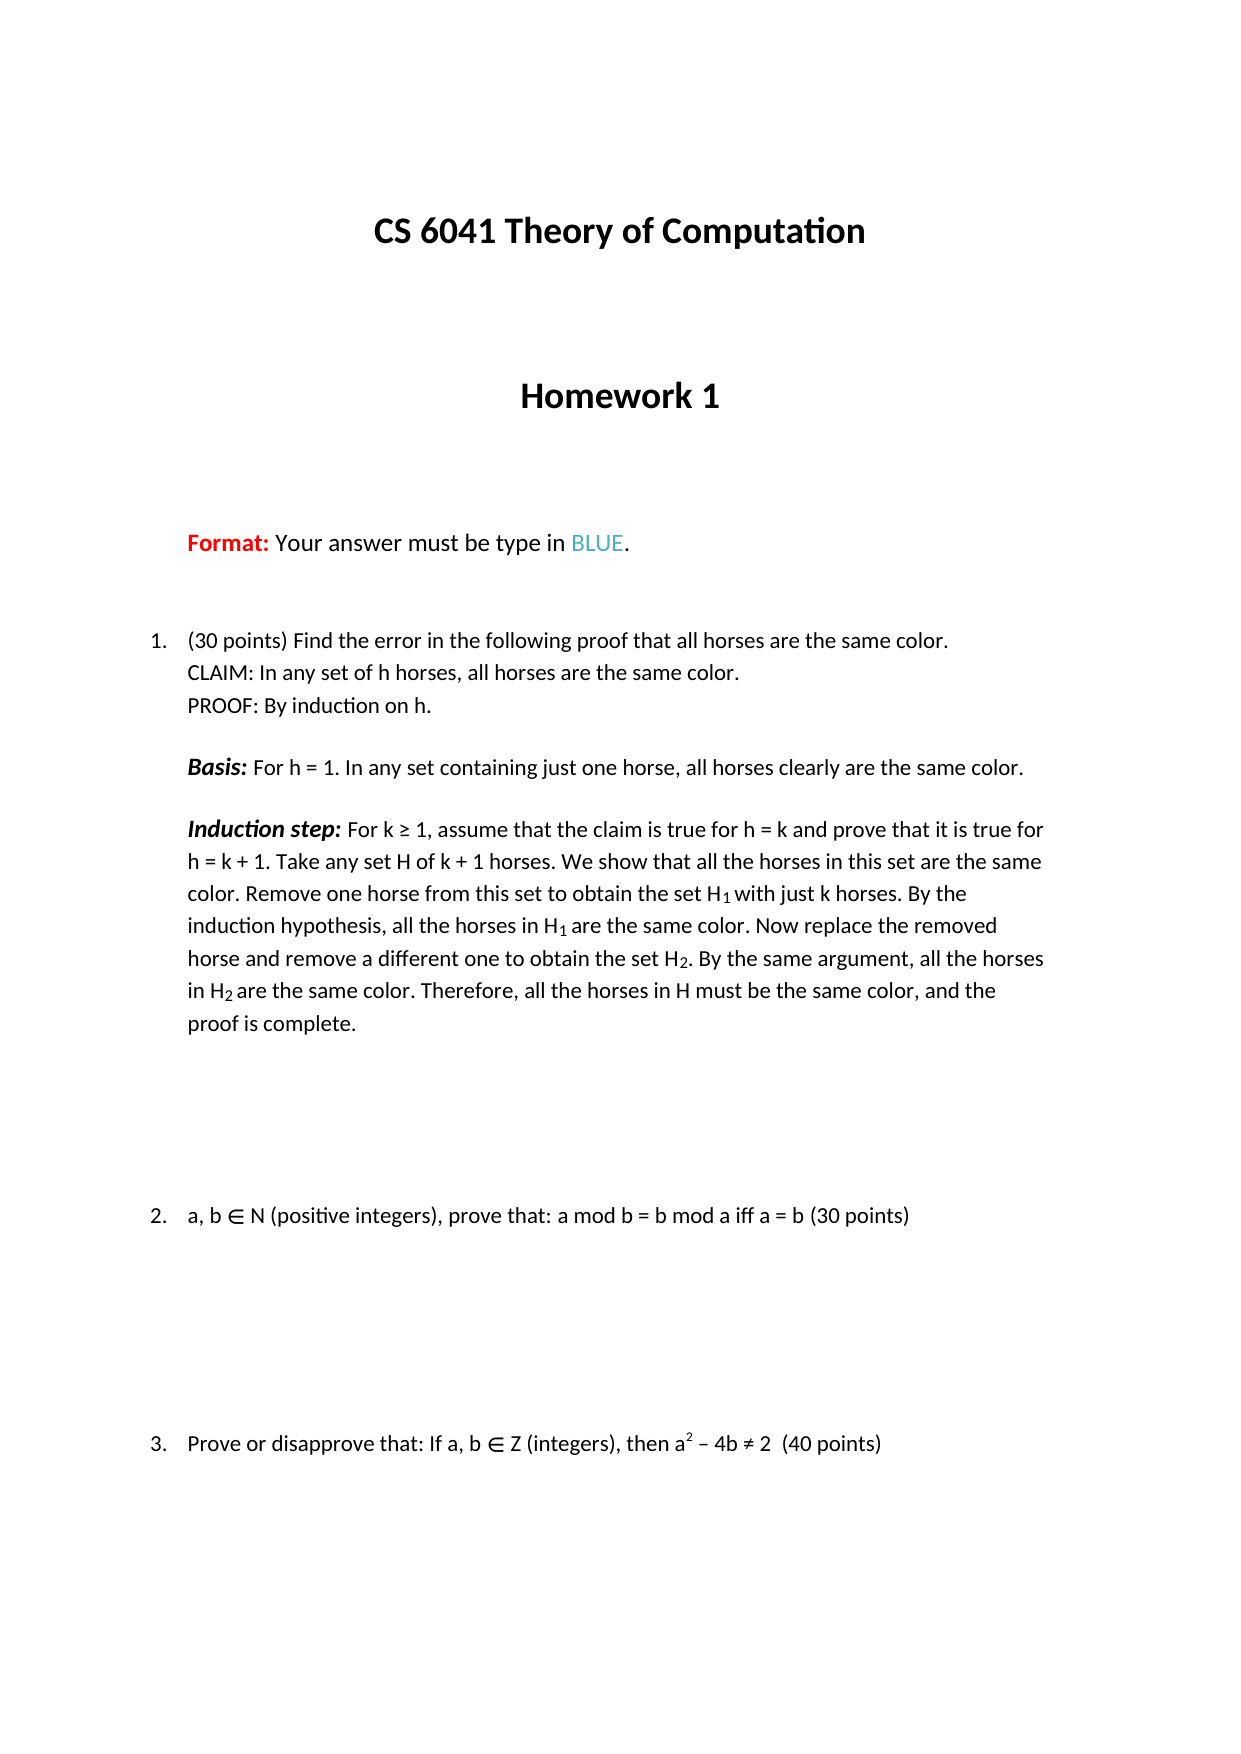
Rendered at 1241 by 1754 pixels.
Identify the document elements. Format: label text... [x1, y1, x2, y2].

text Format: Your answer must be type in BLUE. [187, 526, 1053, 559]
text CLAIM: In any set of h horses, all horses are the same color. [187, 656, 1053, 689]
subtitle CS 6041 Theory of Computation [187, 197, 1053, 262]
subtitle Homework 1 [187, 362, 1053, 427]
list (30 points) Find the error in the following proof that all horses are the same color. [150, 624, 1053, 656]
text Basis: For h = 1. In any set containing just one horse, all horses clearly are the same color. [187, 751, 1053, 783]
text PROOF: By induction on h. [187, 689, 1053, 721]
list Prove or disapprove that: If a, b ∈ Z (integers), then a2 – 4b ≠ 2 (40 points) [150, 1426, 1053, 1459]
text Induction step: For k ≥ 1, assume that the claim is true for h = k and prove that it is true for h = k + 1. Take any set H of k + 1 horses. We show that all the horses in this set are the same color. Remove one horse from this set to obtain the set H1 with just k horses. By the induction hypothesis, all the horses in H1 are the same color. Now replace the removed horse and remove a different one to obtain the set H2. By the same argument, all the horses in H2 are the same color. Therefore, all the horses in H must be the same color, and the proof is complete. [187, 812, 1053, 1040]
list a, b ∈ N (positive integers), prove that: a mod b = b mod a iff a = b (30 points) [150, 1199, 1053, 1231]
